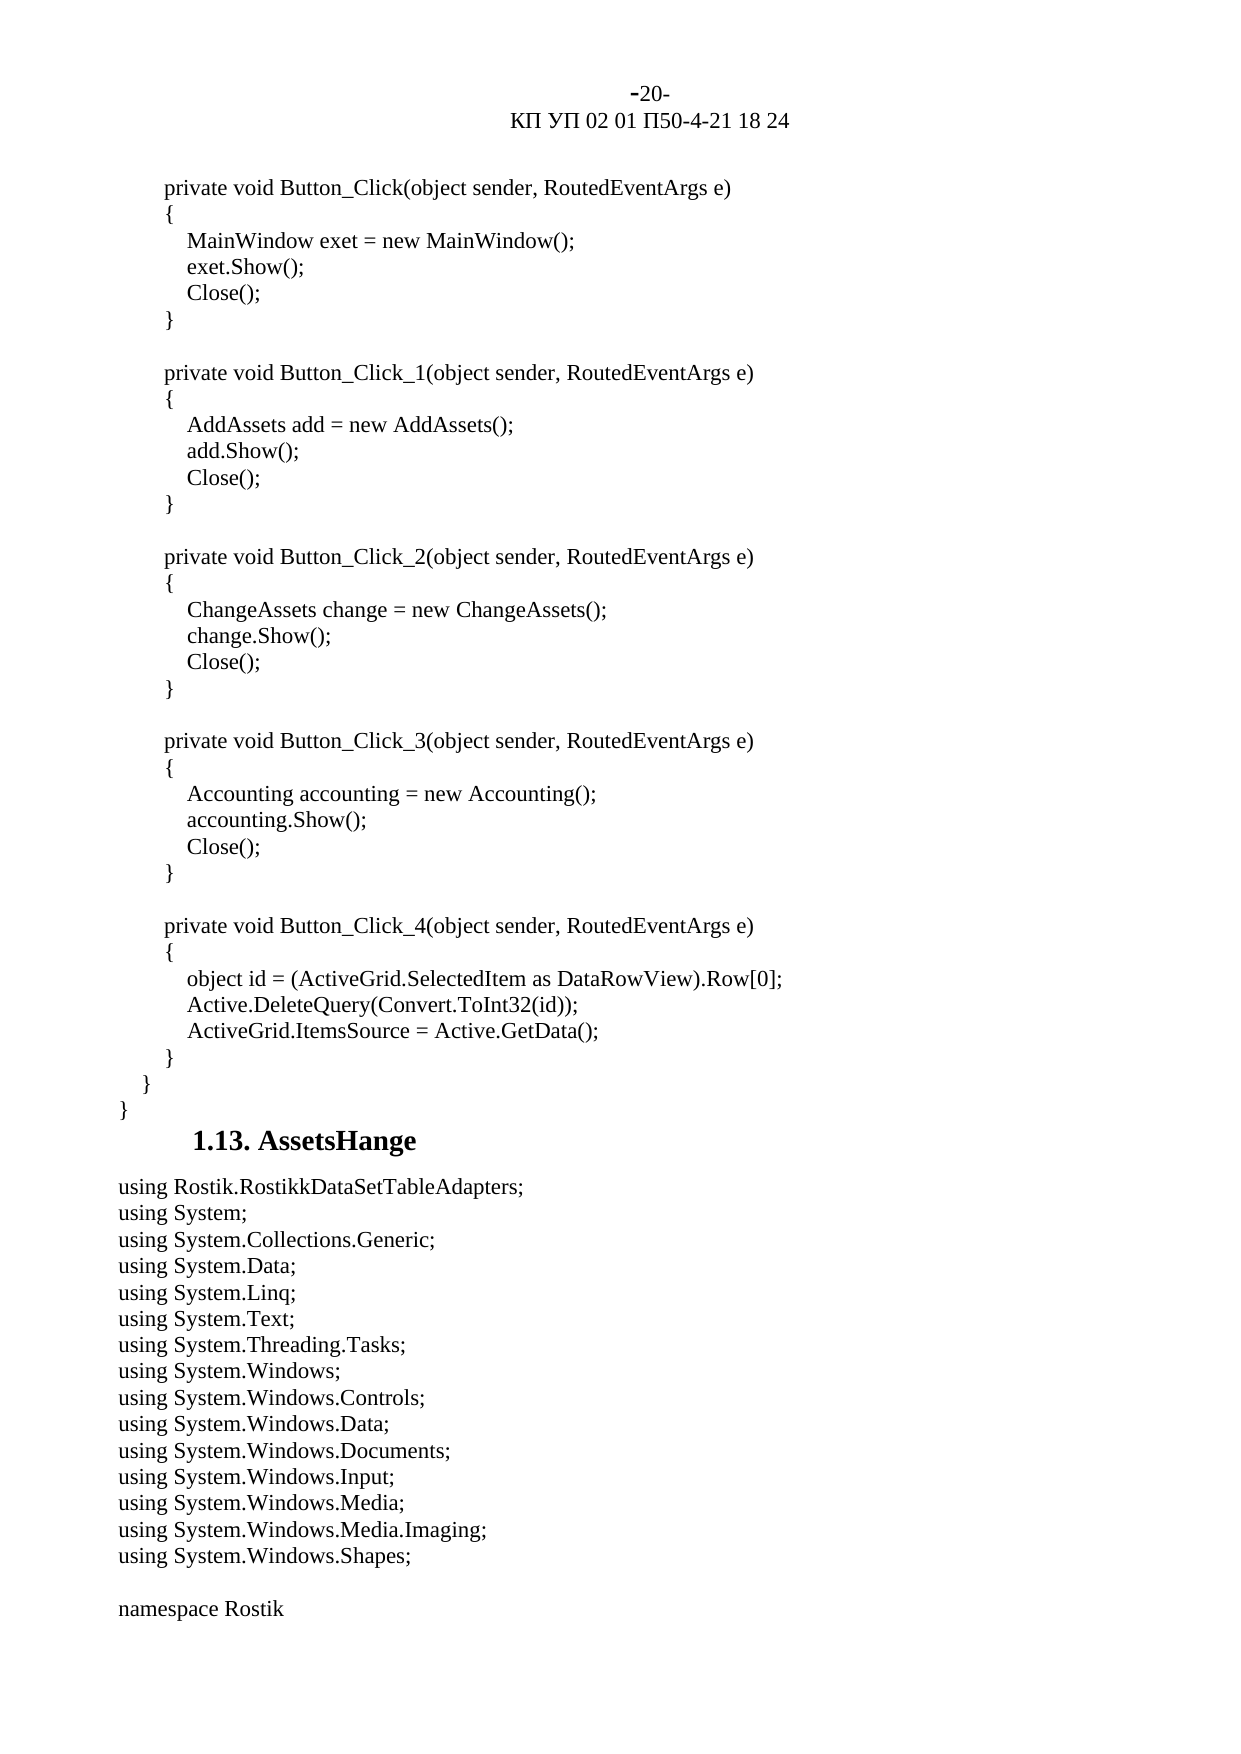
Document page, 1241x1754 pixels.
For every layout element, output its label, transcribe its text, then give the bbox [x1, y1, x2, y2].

text accounting.Show(); [118, 807, 1181, 833]
text using System.Threading.Tasks; [118, 1331, 1181, 1358]
text Active.DeleteQuery(Convert.ToInt32(id)); [118, 991, 1181, 1017]
text using System.Windows.Media.Imaging; [118, 1516, 1181, 1542]
text MainWindow exet = new MainWindow(); [118, 227, 1181, 253]
text } [118, 675, 1181, 701]
text Close(); [118, 464, 1181, 490]
text { [118, 569, 1181, 596]
text using System.Linq; [118, 1278, 1181, 1305]
text Accounting accounting = new Accounting(); [118, 780, 1181, 807]
subtitle AssetsHange [118, 1123, 1181, 1156]
text using System.Windows.Shapes; [118, 1542, 1181, 1568]
text private void Button_Click_3(object sender, RoutedEventArgs e) [118, 727, 1181, 754]
text private void Button_Click_1(object sender, RoutedEventArgs e) [118, 358, 1181, 385]
text { [118, 385, 1181, 411]
text using System.Windows; [118, 1358, 1181, 1384]
text using System.Windows.Media; [118, 1489, 1181, 1516]
text using System.Windows.Data; [118, 1410, 1181, 1437]
text using System.Text; [118, 1305, 1181, 1331]
text Close(); [118, 648, 1181, 675]
text private void Button_Click_4(object sender, RoutedEventArgs e) [118, 912, 1181, 938]
text } [118, 1096, 1181, 1123]
text private void Button_Click_2(object sender, RoutedEventArgs e) [118, 543, 1181, 569]
text { [118, 938, 1181, 965]
text Close(); [118, 279, 1181, 306]
text } [118, 306, 1181, 332]
text } [118, 490, 1181, 517]
text using System.Windows.Input; [118, 1463, 1181, 1489]
text object id = (ActiveGrid.SelectedItem as DataRowView).Row[0]; [118, 965, 1181, 991]
text СhangeAssets сhange = new СhangeAssets(); [118, 596, 1181, 622]
text using System.Windows.Controls; [118, 1384, 1181, 1410]
text AddAssets add = new AddAssets(); [118, 411, 1181, 438]
text { [118, 200, 1181, 227]
text using System.Data; [118, 1252, 1181, 1278]
text using System.Windows.Documents; [118, 1437, 1181, 1463]
text } [118, 859, 1181, 886]
text { [118, 754, 1181, 780]
text add.Show(); [118, 438, 1181, 464]
text using System.Collections.Generic; [118, 1226, 1181, 1252]
text сhange.Show(); [118, 622, 1181, 648]
text } [118, 1070, 1181, 1096]
text ActiveGrid.ItemsSource = Active.GetData(); [118, 1017, 1181, 1044]
text using Rostik.RostikkDataSetTableAdapters; [118, 1173, 1181, 1199]
text using System; [118, 1199, 1181, 1226]
text namespace Rostik [118, 1595, 1181, 1621]
text exet.Show(); [118, 253, 1181, 279]
text } [118, 1044, 1181, 1070]
text private void Button_Click(object sender, RoutedEventArgs e) [118, 174, 1181, 200]
text Close(); [118, 833, 1181, 859]
